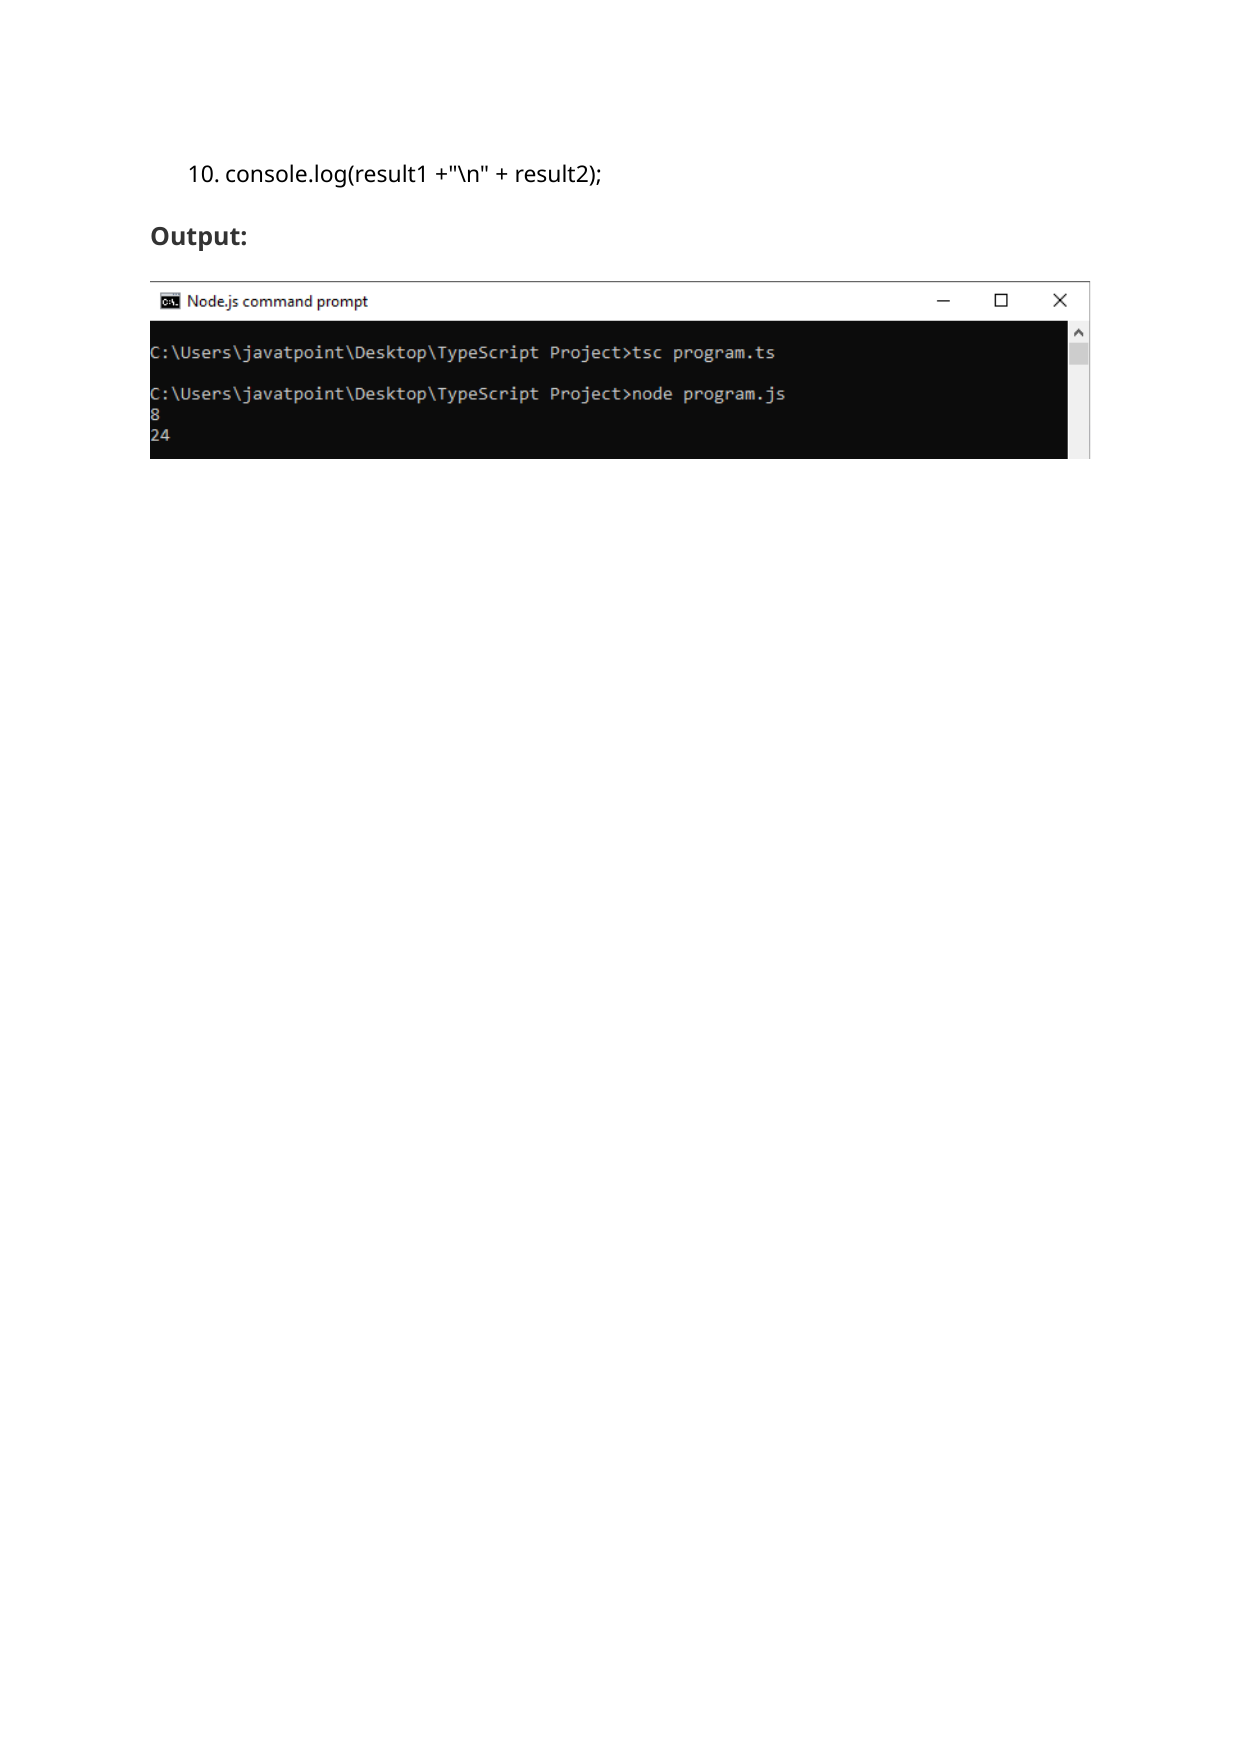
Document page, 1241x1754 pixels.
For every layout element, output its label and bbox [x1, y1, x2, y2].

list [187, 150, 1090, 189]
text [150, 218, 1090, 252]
picture [150, 281, 1091, 459]
